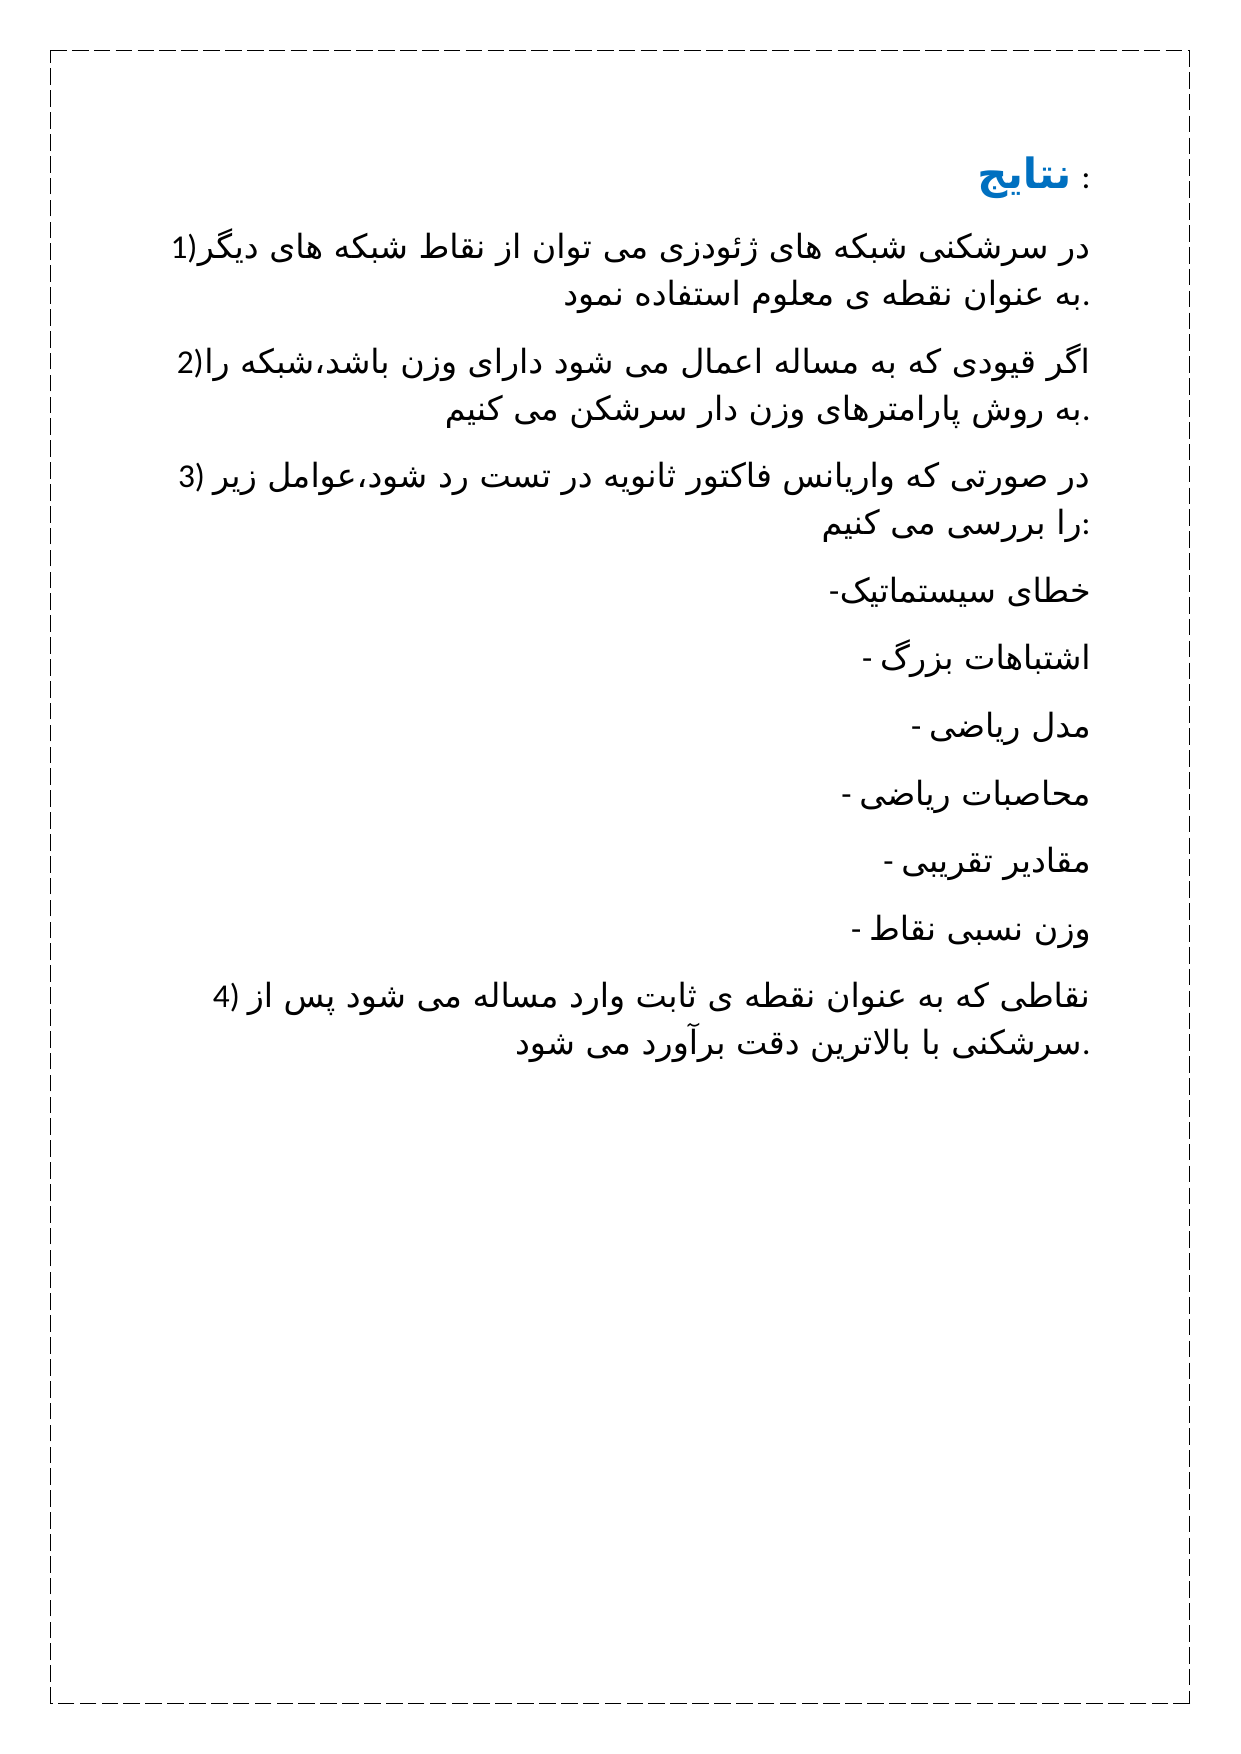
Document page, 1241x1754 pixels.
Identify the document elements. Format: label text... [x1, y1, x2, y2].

text - محاصبات ریاضی [150, 772, 1090, 813]
text نتایج : [150, 150, 1090, 198]
text 1)در سرشکنی شبکه های ژئودزی می توان از نقاط شبکه های دیگر به عنوان نقطه ی معلوم استفاده نمود. [150, 227, 1090, 314]
text - اشتباهات بزرگ [150, 637, 1090, 678]
text 4) نقاطی که به عنوان نقطه ی ثابت وارد مساله می شود پس از سرشکنی با بالاترین دقت برآورد می شود. [150, 975, 1090, 1063]
text 3) در صورتی که واریانس فاکتور ثانویه در تست رد شود،عوامل زیر را بررسی می کنیم: [150, 455, 1090, 543]
text -خطای سیستماتیک [150, 570, 1090, 610]
text 2)اگر قیودی که به مساله اعمال می شود دارای وزن باشد،شبکه را به روش پارامترهای وزن دار سرشکن می کنیم. [150, 341, 1090, 428]
text - مقادیر تقریبی [150, 840, 1090, 881]
text - وزن نسبی نقاط [150, 908, 1090, 948]
text - مدل ریاضی [150, 705, 1090, 746]
